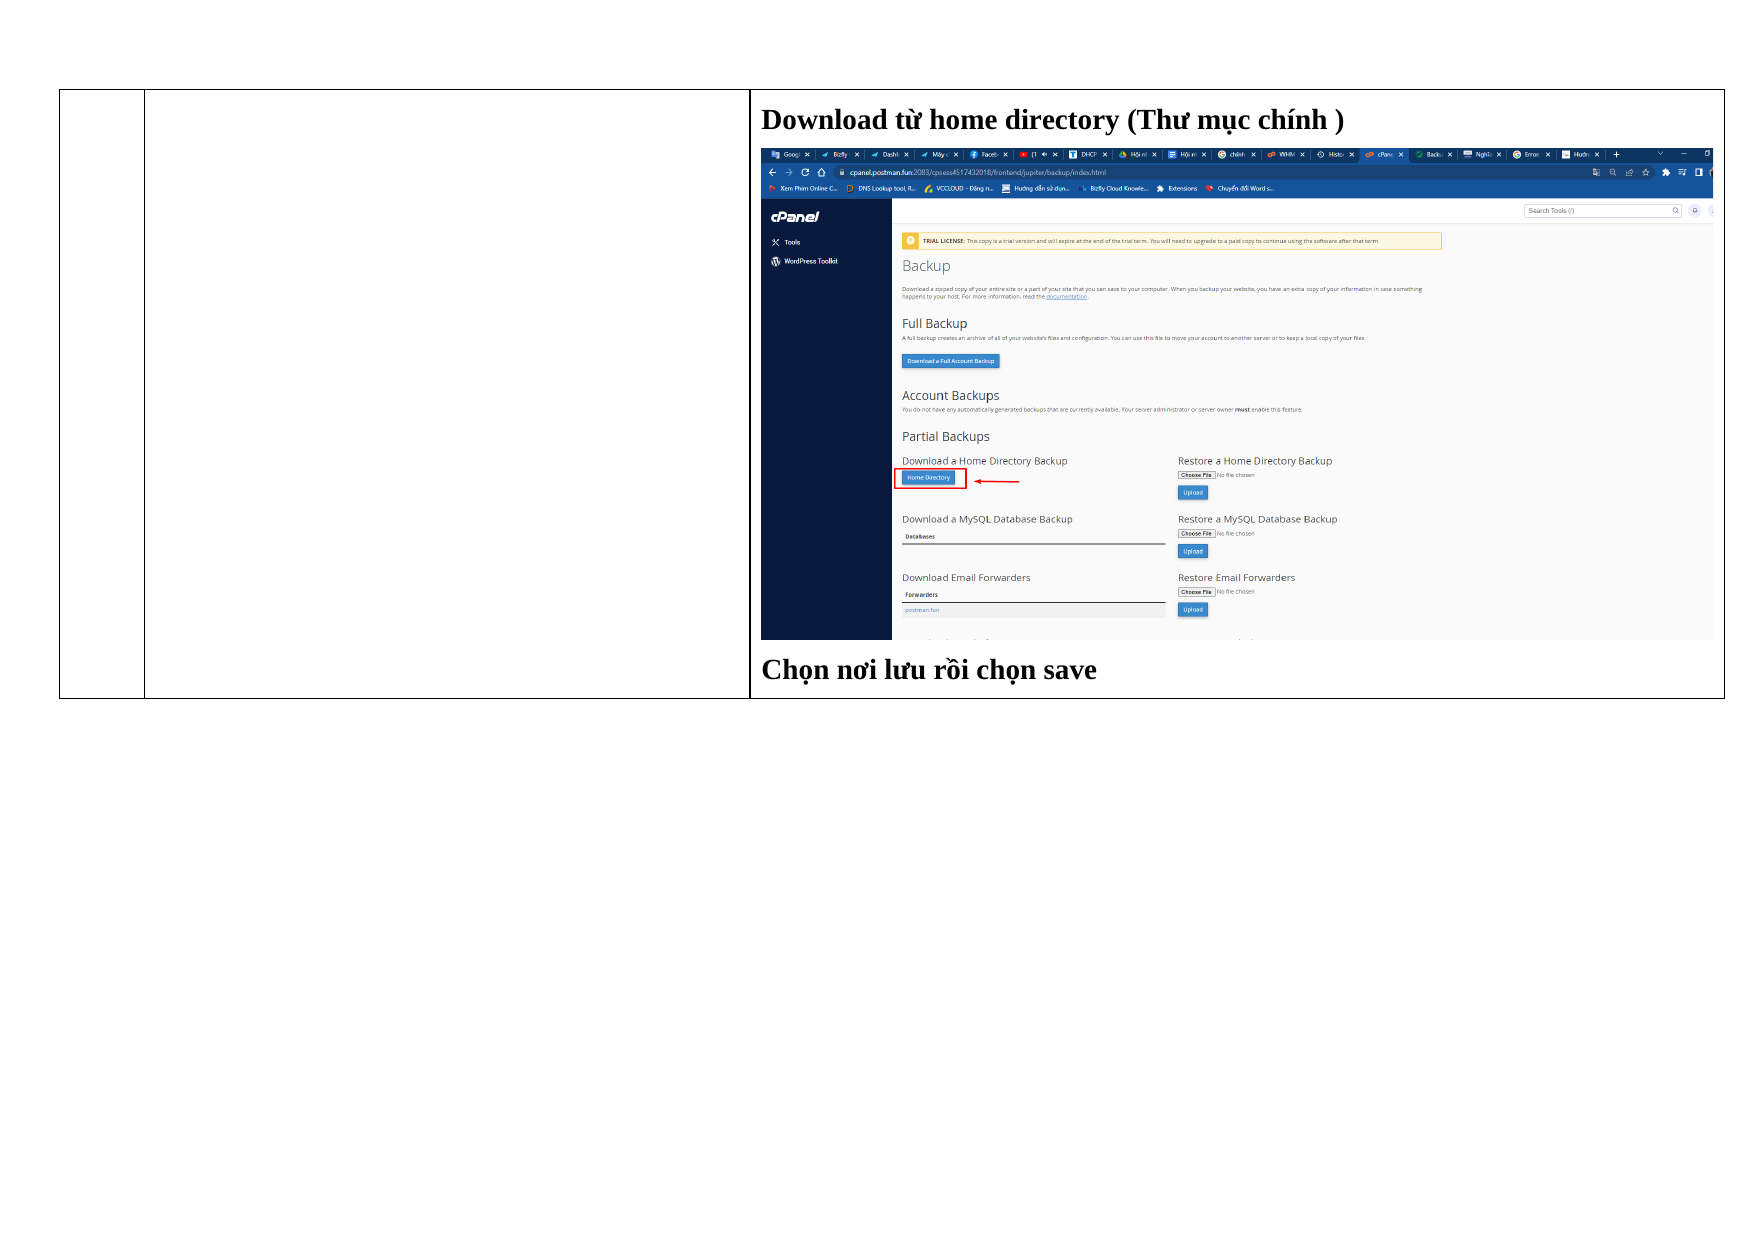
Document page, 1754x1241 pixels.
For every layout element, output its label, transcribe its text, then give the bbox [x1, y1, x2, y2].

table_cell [145, 90, 749, 698]
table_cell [751, 90, 1724, 698]
picture [761, 148, 1714, 640]
table_cell 1 [60, 90, 144, 698]
